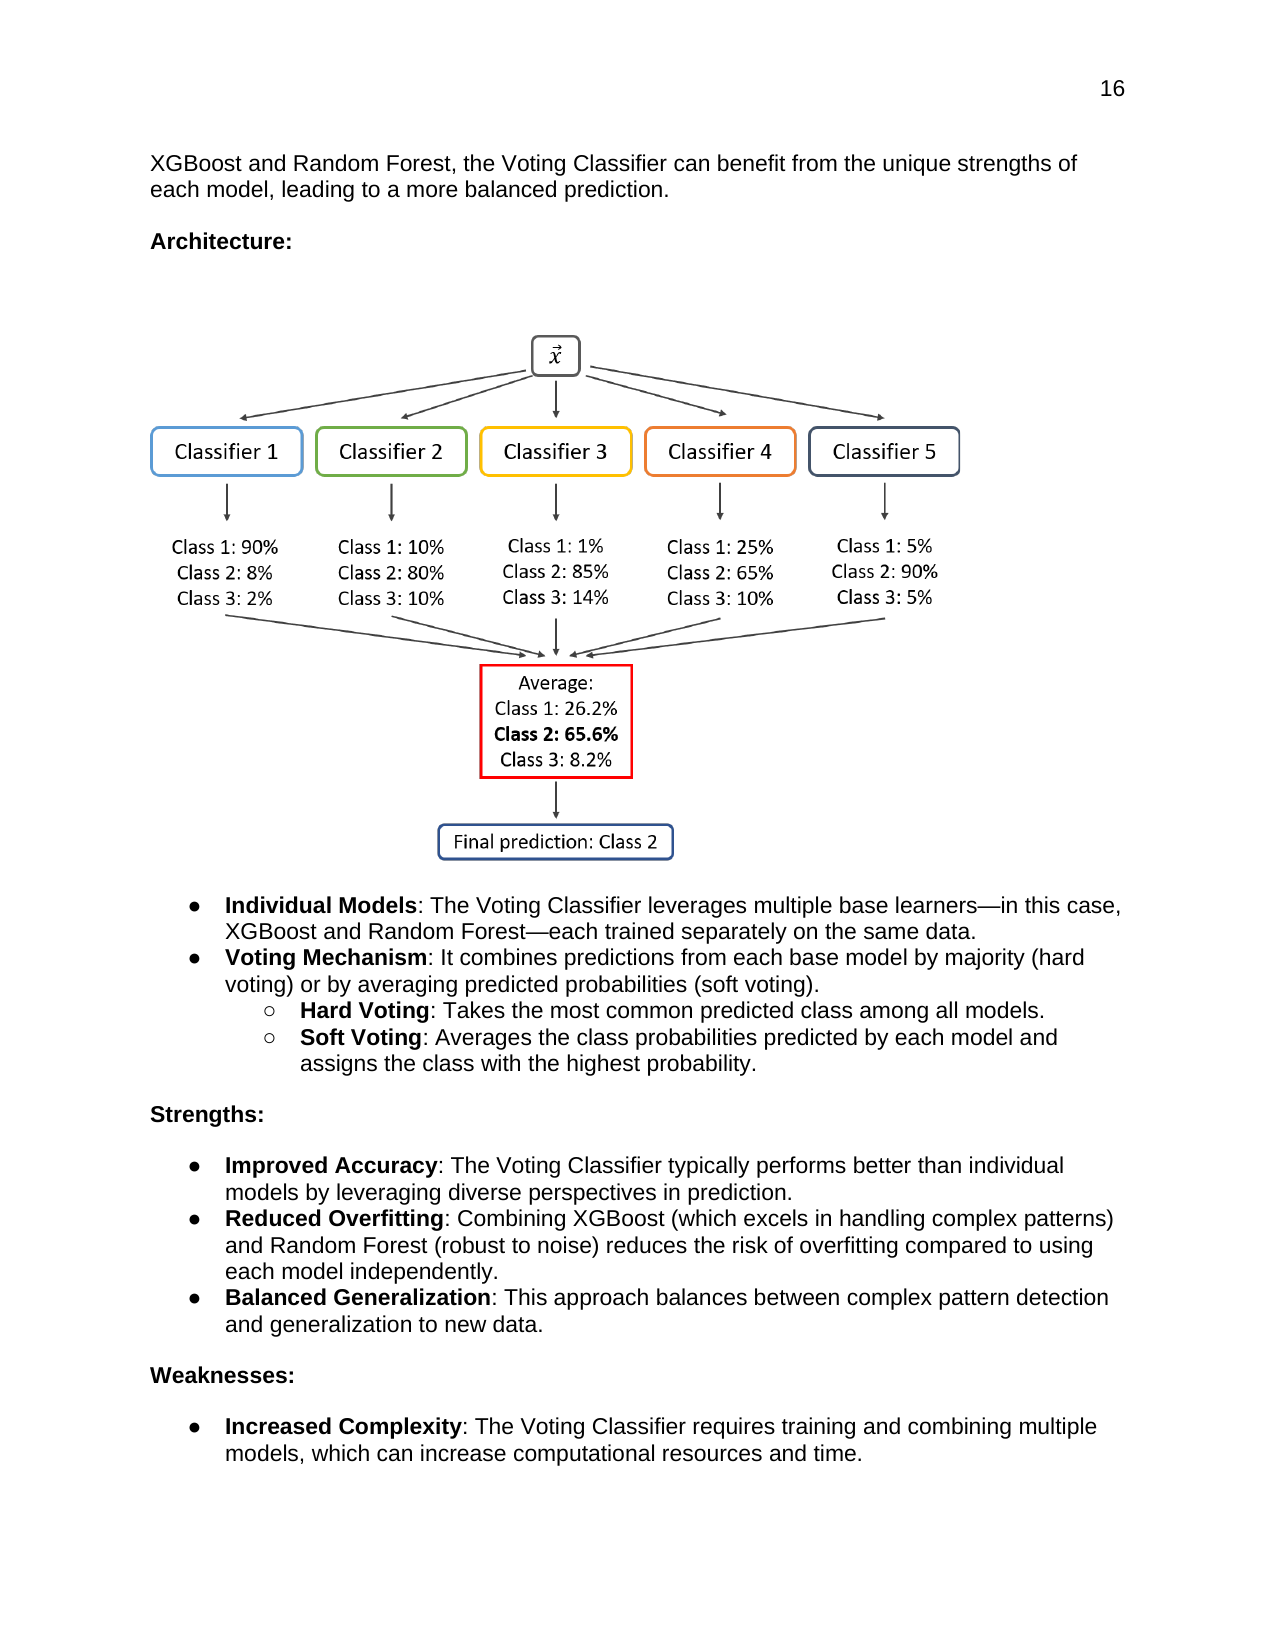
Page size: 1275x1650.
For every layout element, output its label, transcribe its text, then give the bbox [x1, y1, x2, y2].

list Reduced Overfitting: Combining XGBoost (which excels in handling complex patterns) and Random Forest (robust to noise) reduces the risk of overfitting compared to using each model independently. [187, 1205, 1125, 1284]
list Balanced Generalization: This approach balances between complex pattern detection and generalization to new data. [187, 1284, 1125, 1337]
list Individual Models: The Voting Classifier leverages multiple base learners—in this case, XGBoost and Random Forest—each trained separately on the same data. [187, 892, 1125, 944]
text Architecture: [150, 228, 1125, 254]
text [150, 150, 1125, 203]
text Strengths: [150, 1101, 1125, 1127]
list Improved Accuracy: The Voting Classifier typically performs better than individual models by leveraging diverse perspectives in prediction. [187, 1152, 1125, 1205]
list Hard Voting: Takes the most common predicted class among all models. [262, 997, 1125, 1023]
list Soft Voting: Averages the class probabilities predicted by each model and assigns the class with the highest probability. [262, 1023, 1125, 1076]
list Voting Mechanism: It combines predictions from each base model by majority (hard voting) or by averaging predicted probabilities (soft voting). [187, 944, 1125, 997]
text Weaknesses: [150, 1362, 1125, 1388]
list Increased Complexity: The Voting Classifier requires training and combining multiple models, which can increase computational resources and time. [187, 1413, 1125, 1466]
picture [150, 330, 961, 867]
